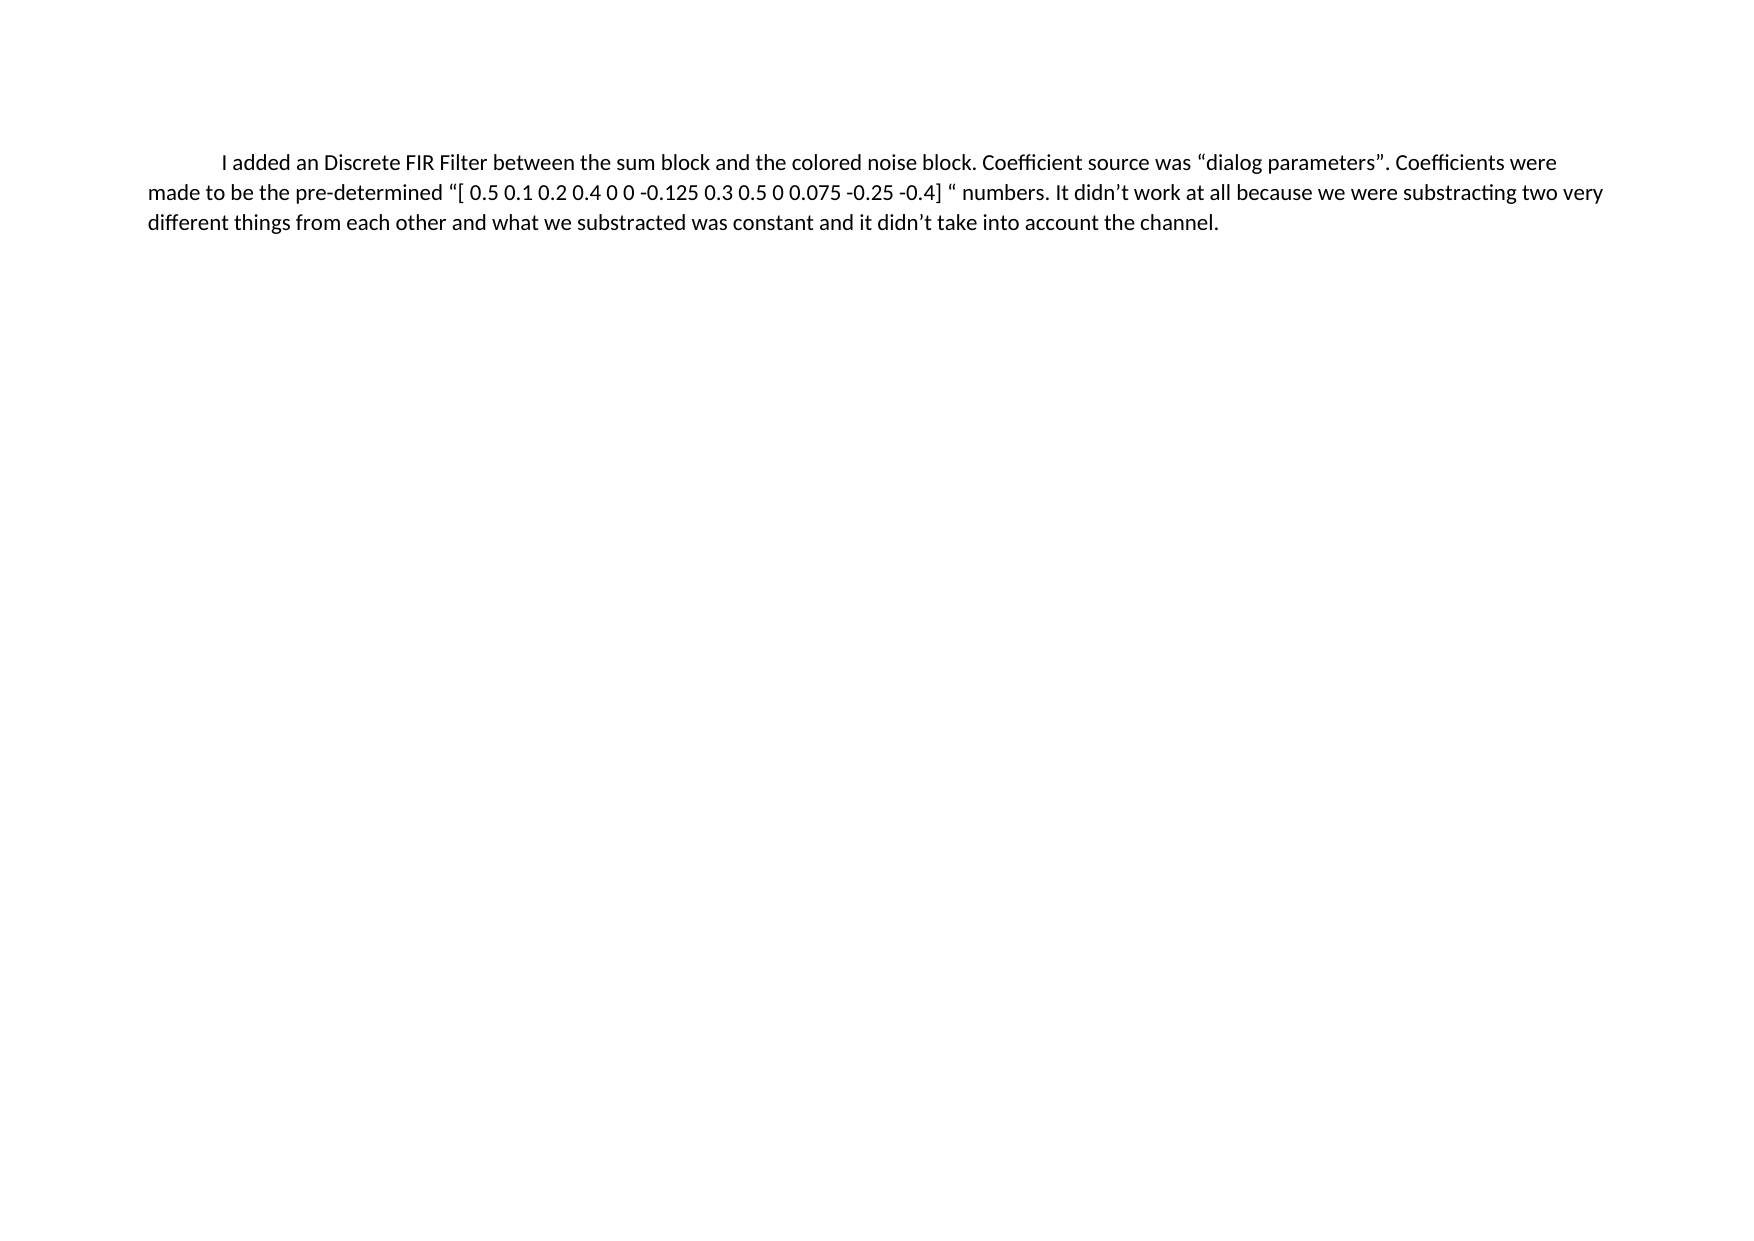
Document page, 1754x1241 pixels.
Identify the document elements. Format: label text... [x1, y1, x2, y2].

text I added an Discrete FIR Filter between the sum block and the colored noise block. Coefficient source was “dialog parameters”. Coefficients were made to be the pre-determined “[ 0.5 0.1 0.2 0.4 0 0 -0.125 0.3 0.5 0 0.075 -0.25 -0.4] “ numbers. It didn’t work at all because we were substracting two very different things from each other and what we substracted was constant and it didn’t take into account the channel. [148, 148, 1606, 236]
